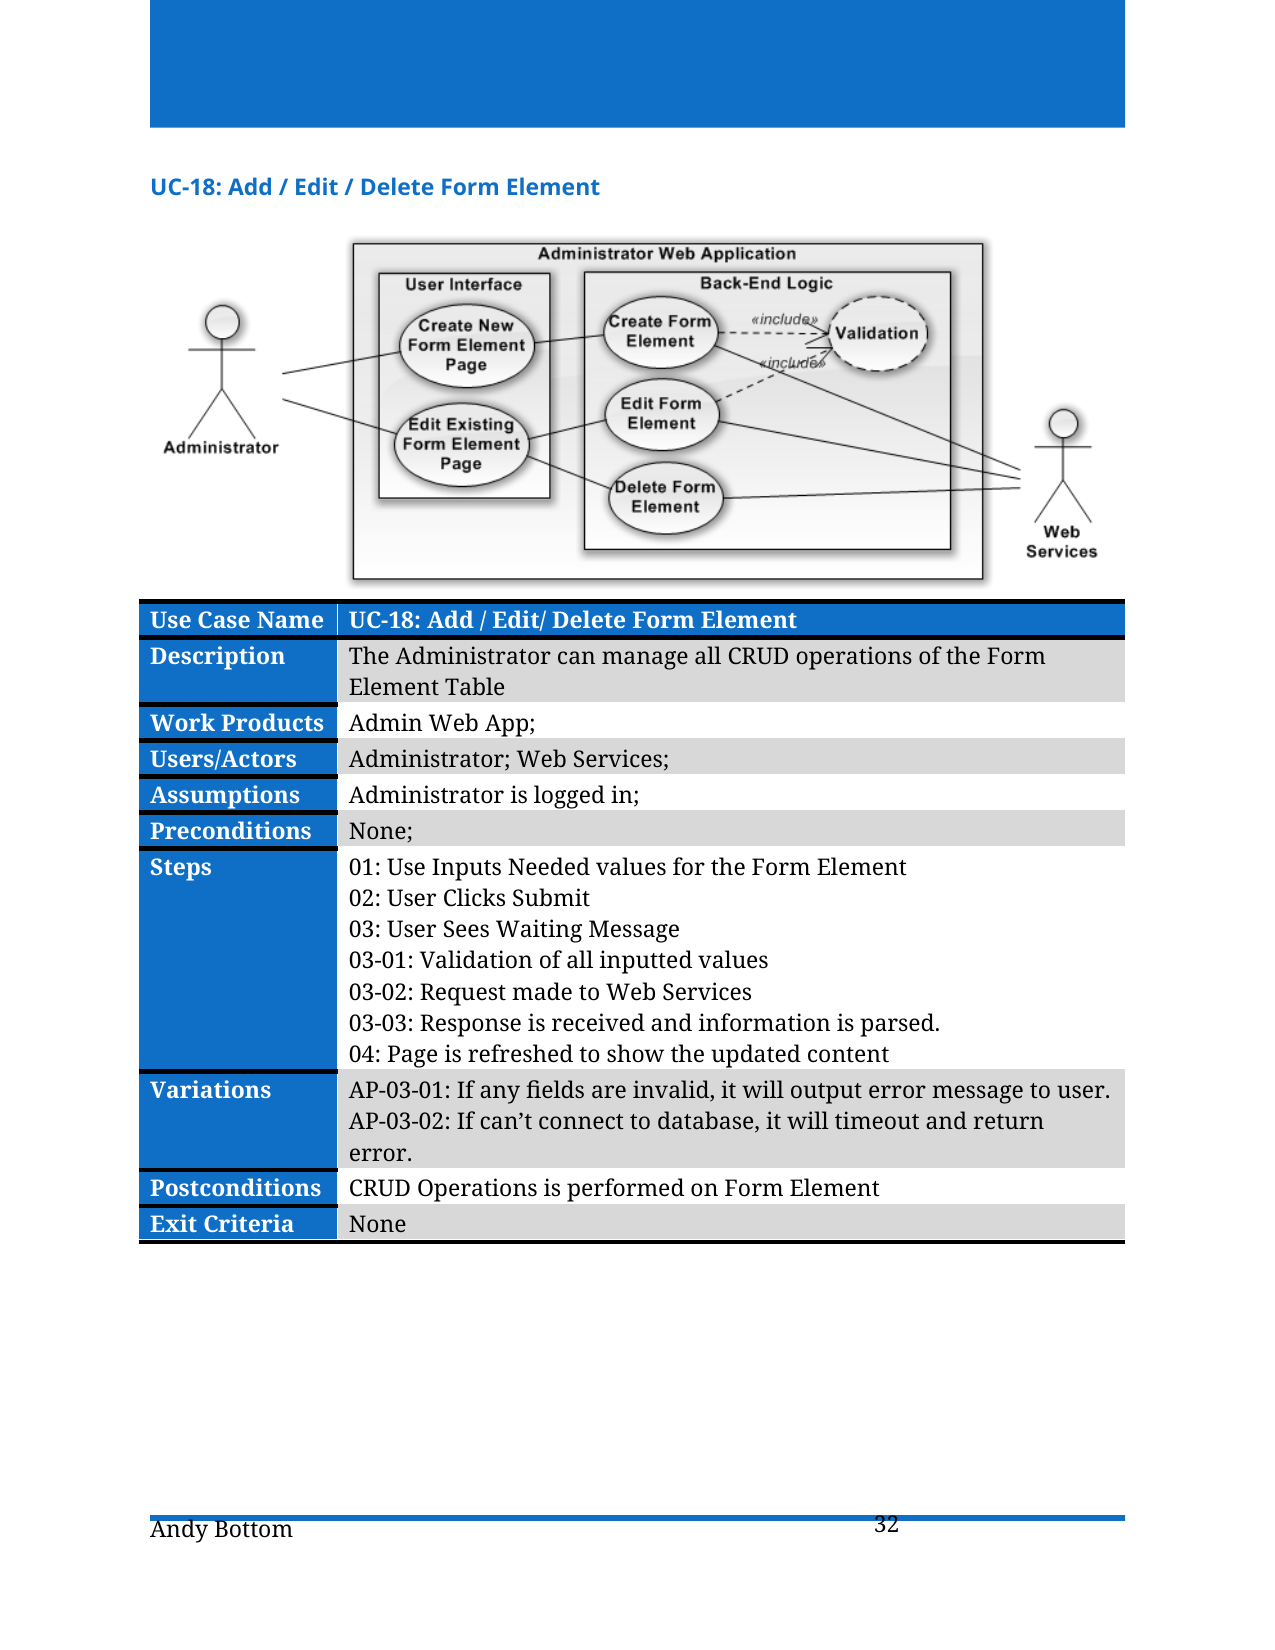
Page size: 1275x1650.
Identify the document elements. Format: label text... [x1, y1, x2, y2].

table_cell Steps [139, 851, 337, 1069]
table_cell Work Products [139, 707, 337, 738]
table_cell None [338, 1204, 1125, 1239]
table_cell Admin Web App; [338, 702, 1125, 738]
table_cell Description [139, 640, 337, 702]
table_cell None; [338, 810, 1125, 846]
table_cell Administrator; Web Services; [338, 738, 1125, 774]
table_cell Users/Actors [139, 743, 337, 774]
table_cell 01: Use Inputs Needed values for the Form Element 02: User Clicks Submit 03: User Sees Waiting Message 03-01: Validation of all inputted values 03-02: Request made to Web Services 03-03: Response is received and information is parsed. 04: Page is refreshed to show the updated content [338, 846, 1125, 1069]
table_cell The Administrator can manage all CRUD operations of the Form Element Table [338, 640, 1125, 702]
table_cell Postconditions [139, 1172, 337, 1204]
table_cell AP-03-01: If any fields are invalid, it will output error message to user. AP-03-02: If can’t connect to database, it will timeout and return error. [338, 1069, 1125, 1168]
table_cell Exit Criteria [139, 1208, 337, 1239]
table_cell Assumptions [139, 779, 337, 810]
table_header Use Case Name [139, 604, 337, 635]
picture [150, 233, 1125, 599]
subtitle UC-18: Add / Edit / Delete Form Element [150, 171, 1125, 202]
table_header UC-18: Add / Edit/ Delete Form Element [338, 604, 1125, 635]
table_cell Preconditions [139, 815, 337, 846]
table_cell Variations [139, 1074, 337, 1168]
table_cell Administrator is logged in; [338, 774, 1125, 810]
table_cell CRUD Operations is performed on Form Element [338, 1168, 1125, 1204]
